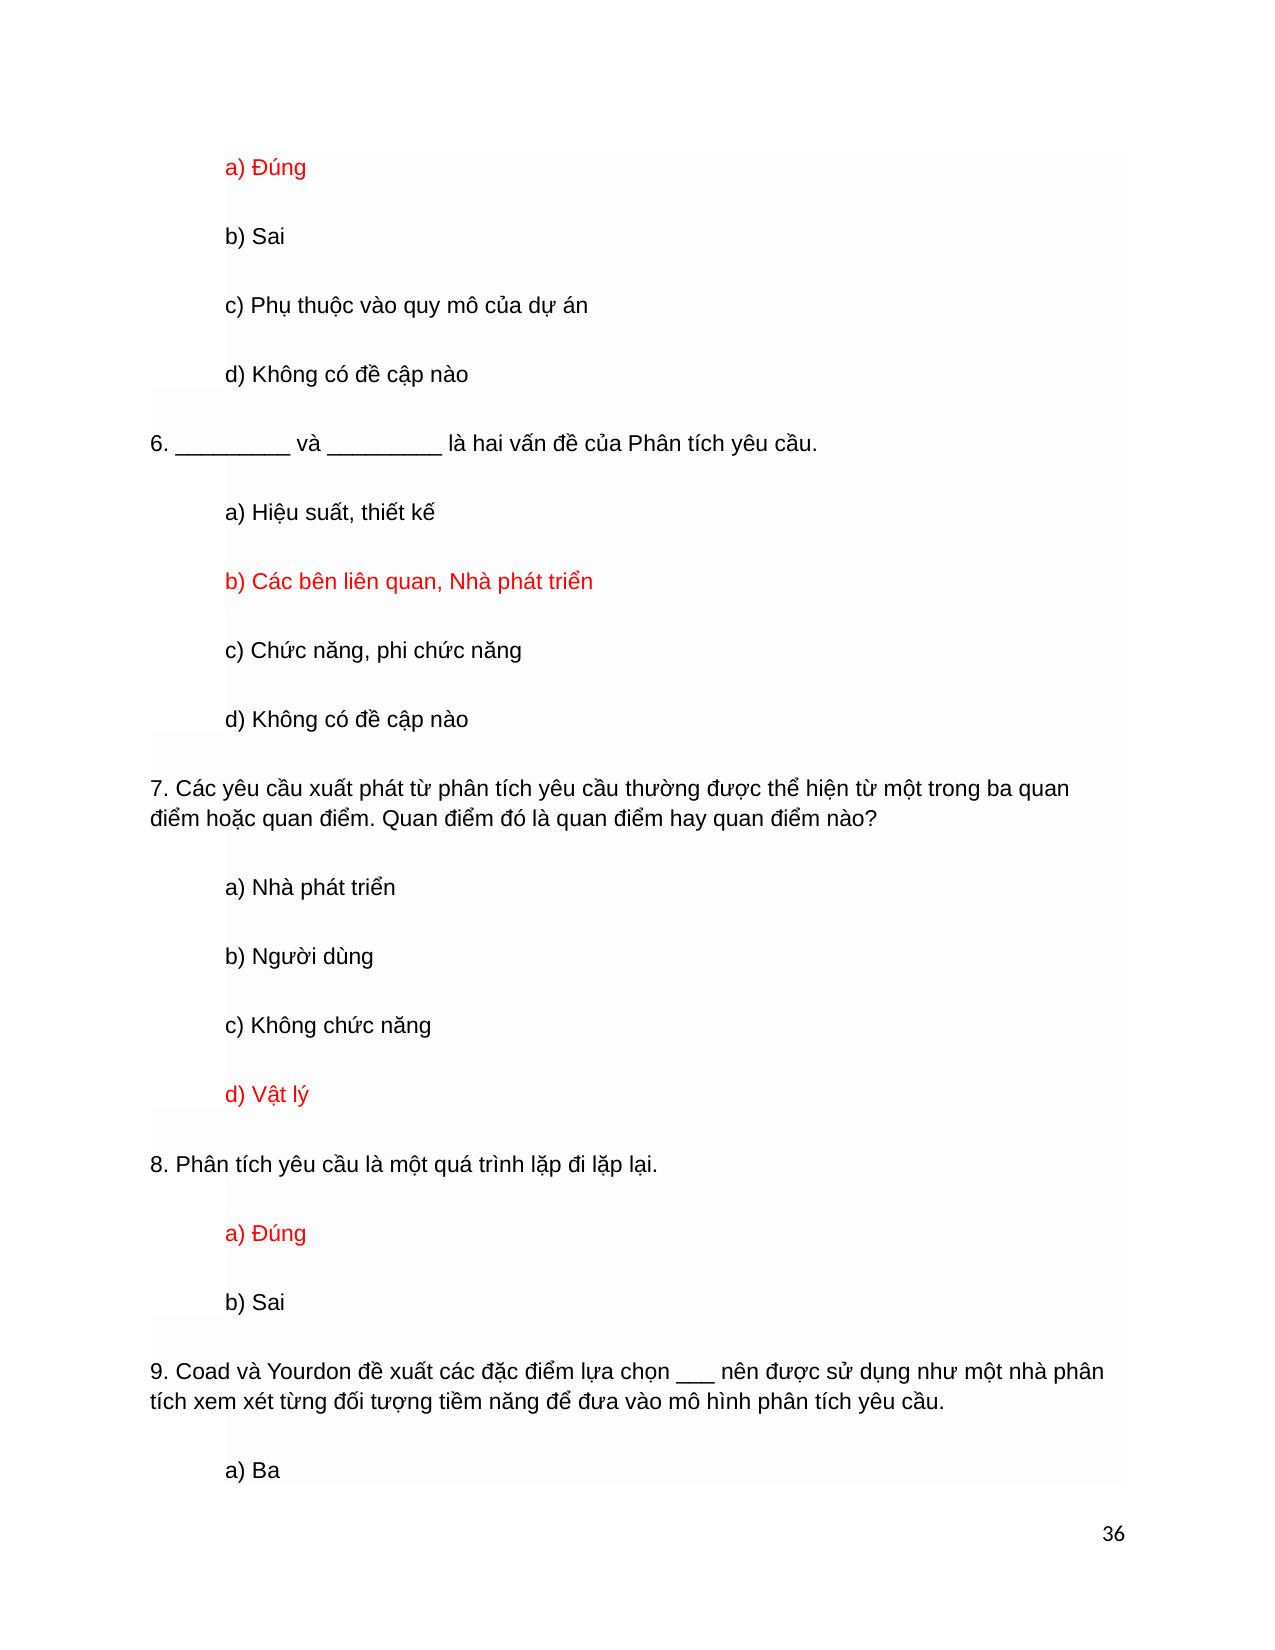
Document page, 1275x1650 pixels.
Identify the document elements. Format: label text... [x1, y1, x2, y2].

subtitle c) Chức năng, phi chức năng [225, 633, 1125, 663]
subtitle b) Sai [225, 219, 1125, 249]
subtitle c) Không chức năng [225, 1009, 1125, 1039]
subtitle 8. Phân tích yêu cầu là một quá trình lặp đi lặp lại. [150, 1147, 1125, 1177]
subtitle a) Đúng [225, 150, 1125, 180]
subtitle 9. Coad và Yourdon đề xuất các đặc điểm lựa chọn ___ nên được sử dụng như một nhà phân tích xem xét từng đối tượng tiềm năng để đưa vào mô hình phân tích yêu cầu. [150, 1354, 1125, 1414]
subtitle 6. _________ và _________ là hai vấn đề của Phân tích yêu cầu. [150, 426, 1125, 456]
subtitle c) Phụ thuộc vào quy mô của dự án [225, 288, 1125, 318]
subtitle a) Ba [225, 1453, 1125, 1483]
subtitle b) Các bên liên quan, Nhà phát triển [225, 564, 1125, 594]
subtitle b) Người dùng [225, 940, 1125, 970]
subtitle d) Vật lý [225, 1078, 1125, 1108]
subtitle b) Sai [225, 1285, 1125, 1315]
subtitle d) Không có đề cập nào [225, 357, 1125, 387]
subtitle a) Nhà phát triển [225, 871, 1125, 901]
subtitle a) Đúng [225, 1216, 1125, 1246]
subtitle 7. Các yêu cầu xuất phát từ phân tích yêu cầu thường được thể hiện từ một trong ba quan điểm hoặc quan điểm. Quan điểm đó là quan điểm hay quan điểm nào? [150, 772, 1125, 832]
subtitle d) Không có đề cập nào [225, 702, 1125, 732]
subtitle a) Hiệu suất, thiết kế [225, 495, 1125, 525]
